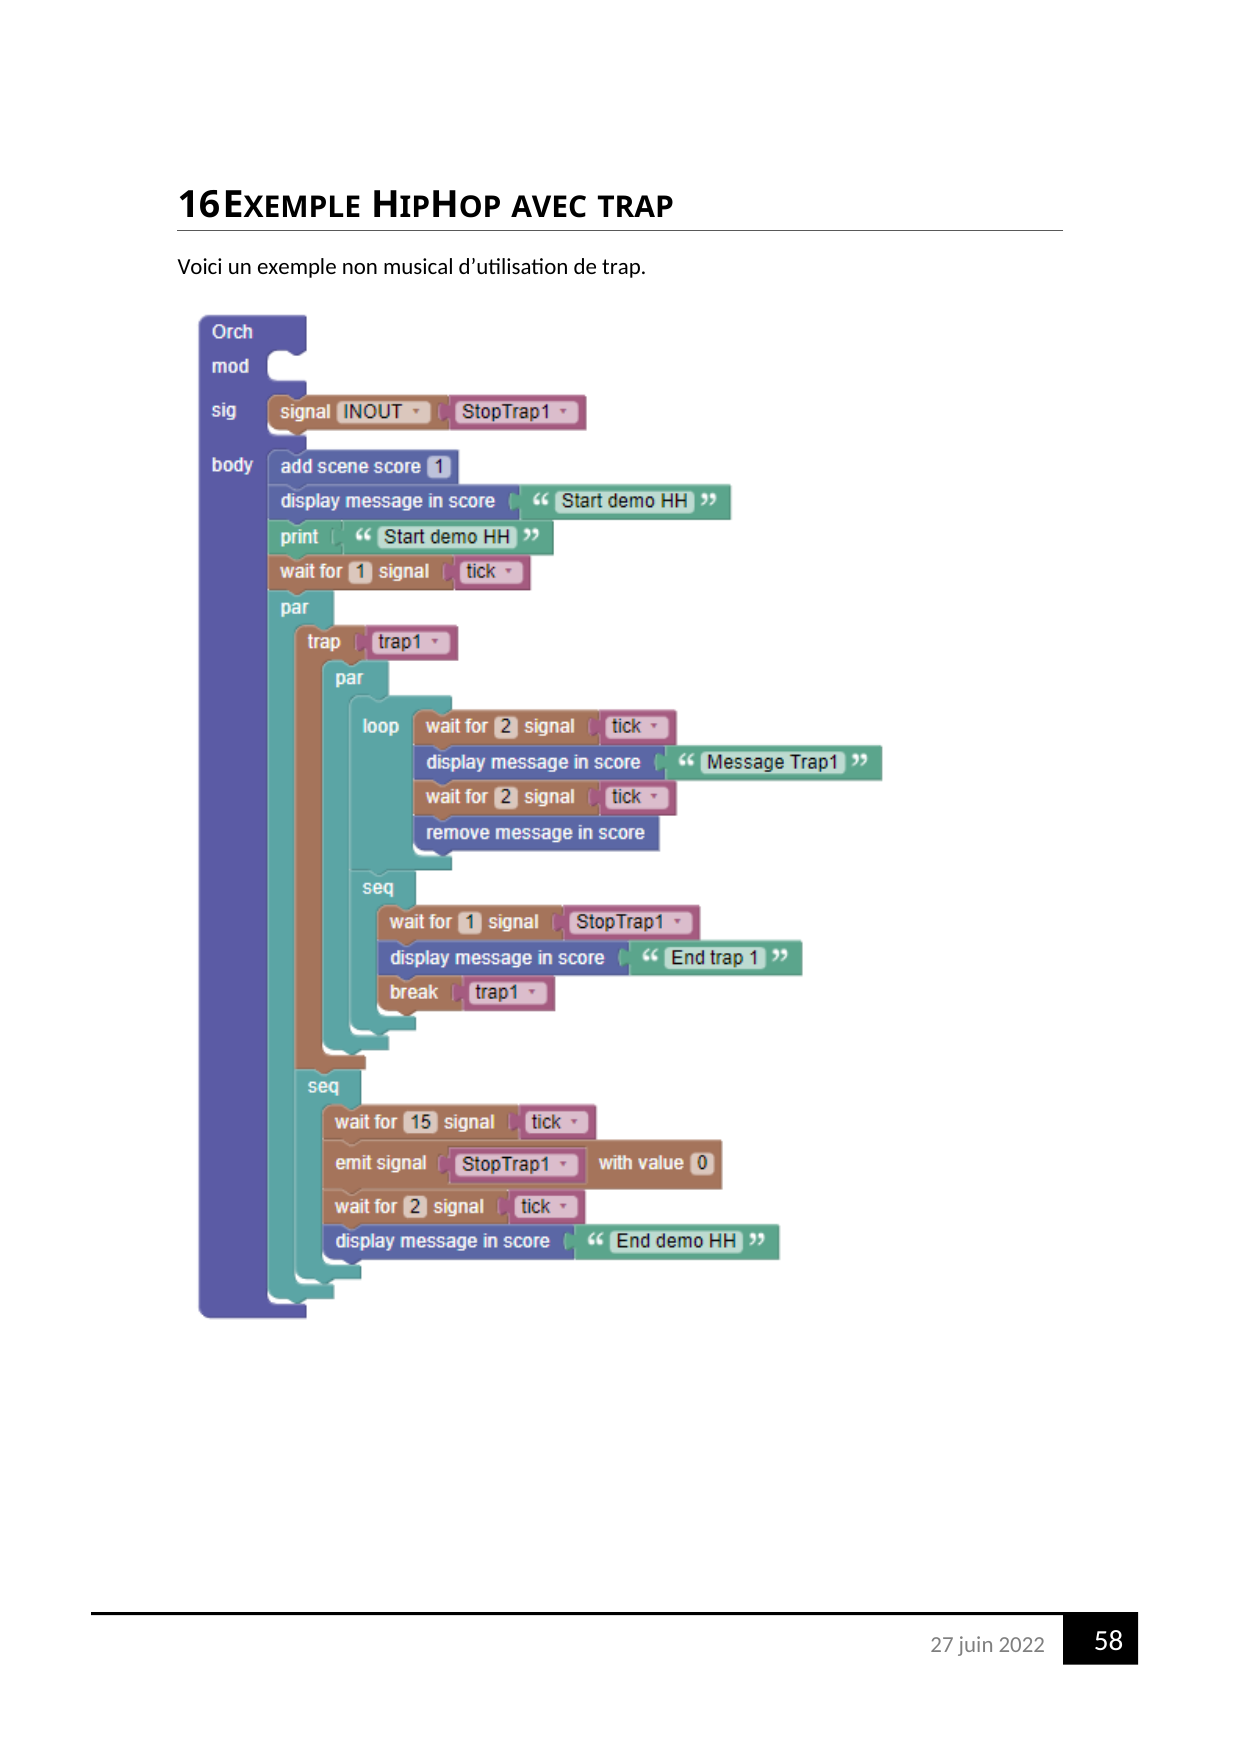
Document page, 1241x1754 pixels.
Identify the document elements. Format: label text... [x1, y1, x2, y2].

subtitle Exemple HipHop avec trap [177, 177, 1063, 230]
text Voici un exemple non musical d’utilisation de trap. [177, 252, 1063, 280]
picture [177, 298, 942, 1351]
